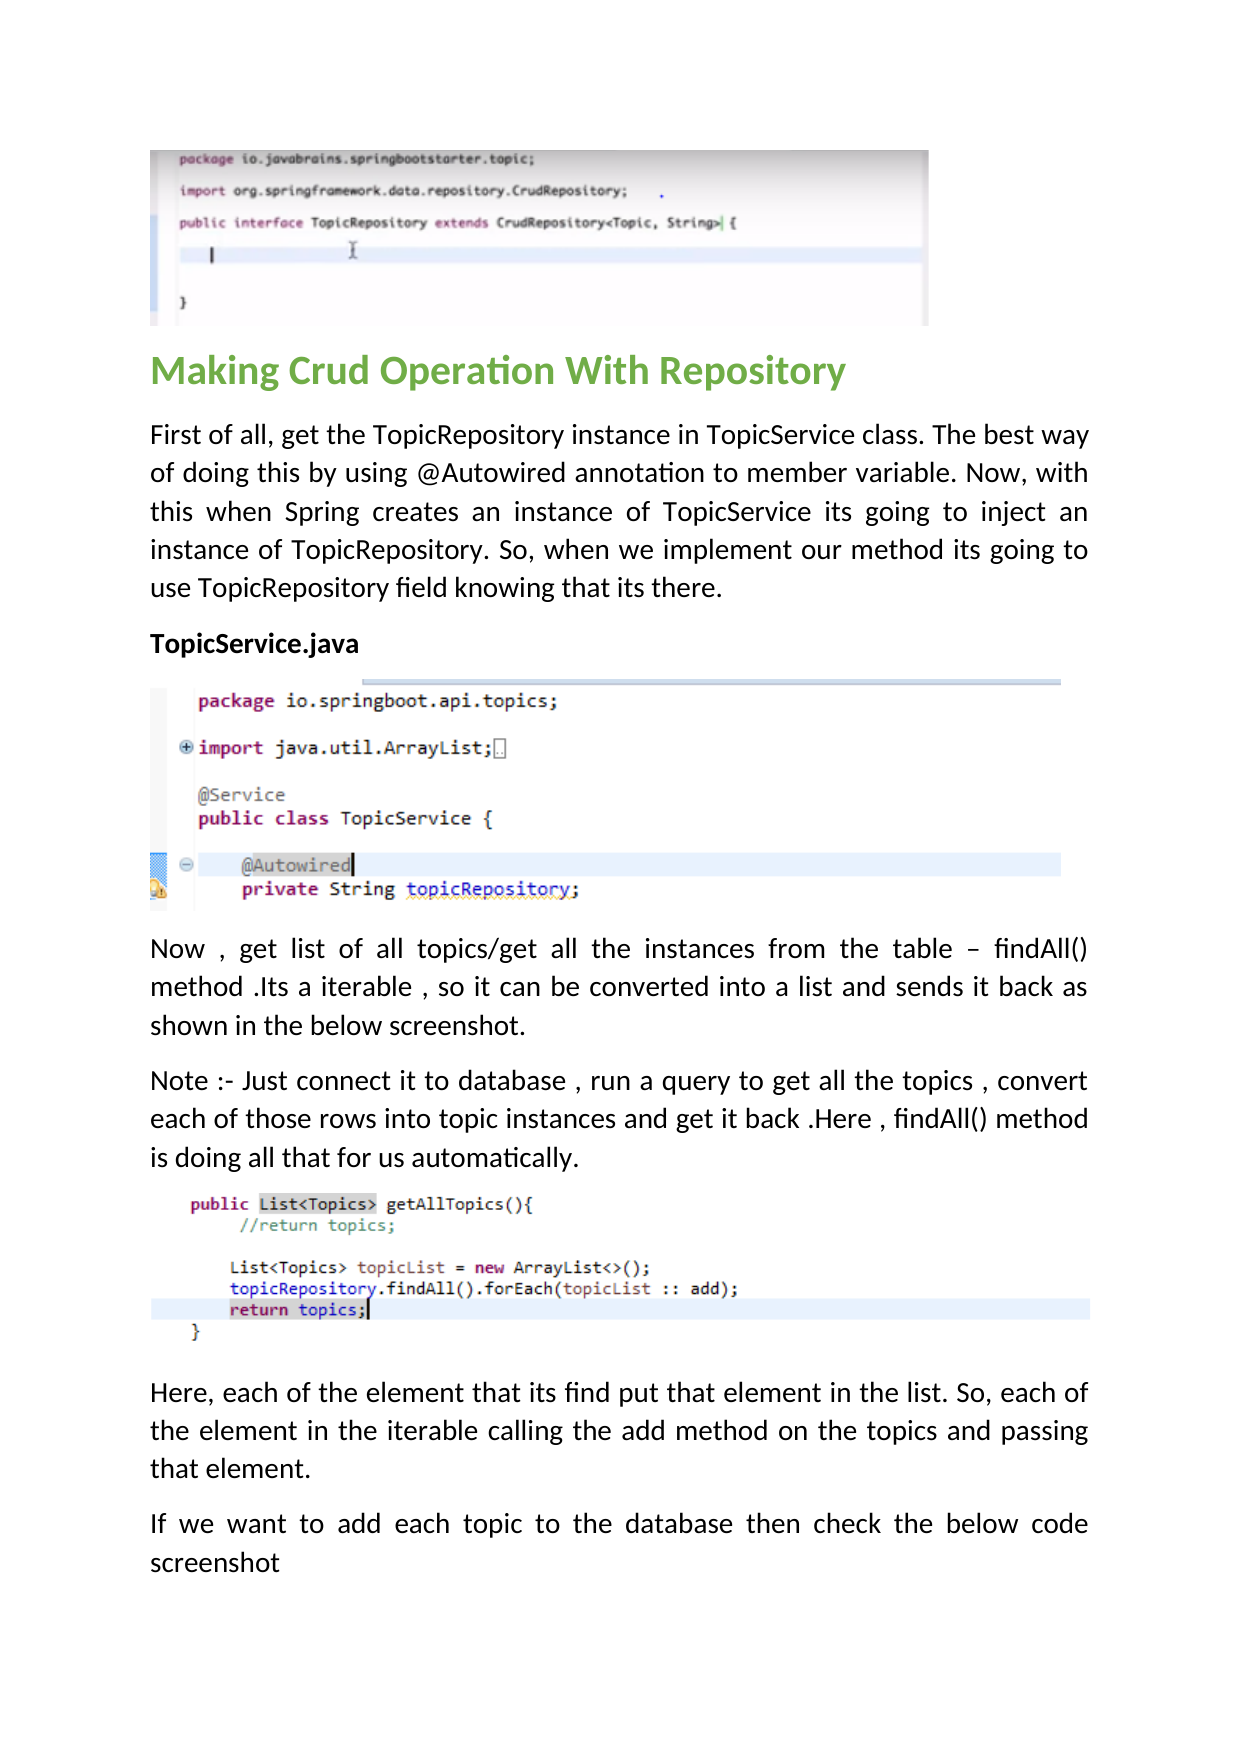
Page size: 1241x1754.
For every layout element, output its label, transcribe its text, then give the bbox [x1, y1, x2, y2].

text Here, each of the element that its find put that element in the list. So, each of the element in the iterable calling the add method on the topics and passing that element. [150, 1374, 1090, 1486]
text Making Crud Operation With Repository [150, 344, 1090, 395]
picture [150, 1193, 1091, 1355]
text First of all, get the TopicRepository instance in TopicService class. The best way of doing this by using @Autowired annotation to member variable. Now, with this when Spring creates an instance of TopicService its going to inject an instance of TopicRepository. So, when we implement our method its going to use TopicRepository field knowing that its there. [150, 416, 1090, 605]
text Now , get list of all topics/get all the instances from the table – findAll() method .Its a iterable , so it can be converted into a list and sends it back as shown in the below screenshot. [150, 930, 1090, 1042]
text TopicService.java [150, 625, 1090, 660]
picture [150, 150, 929, 326]
text Note :- Just connect it to database , run a query to get all the topics , convert each of those rows into topic instances and get it back .Here , findAll() method is doing all that for us automatically. [150, 1062, 1090, 1174]
text If we want to add each topic to the database then check the below code screenshot [150, 1506, 1090, 1580]
picture [150, 679, 1061, 911]
